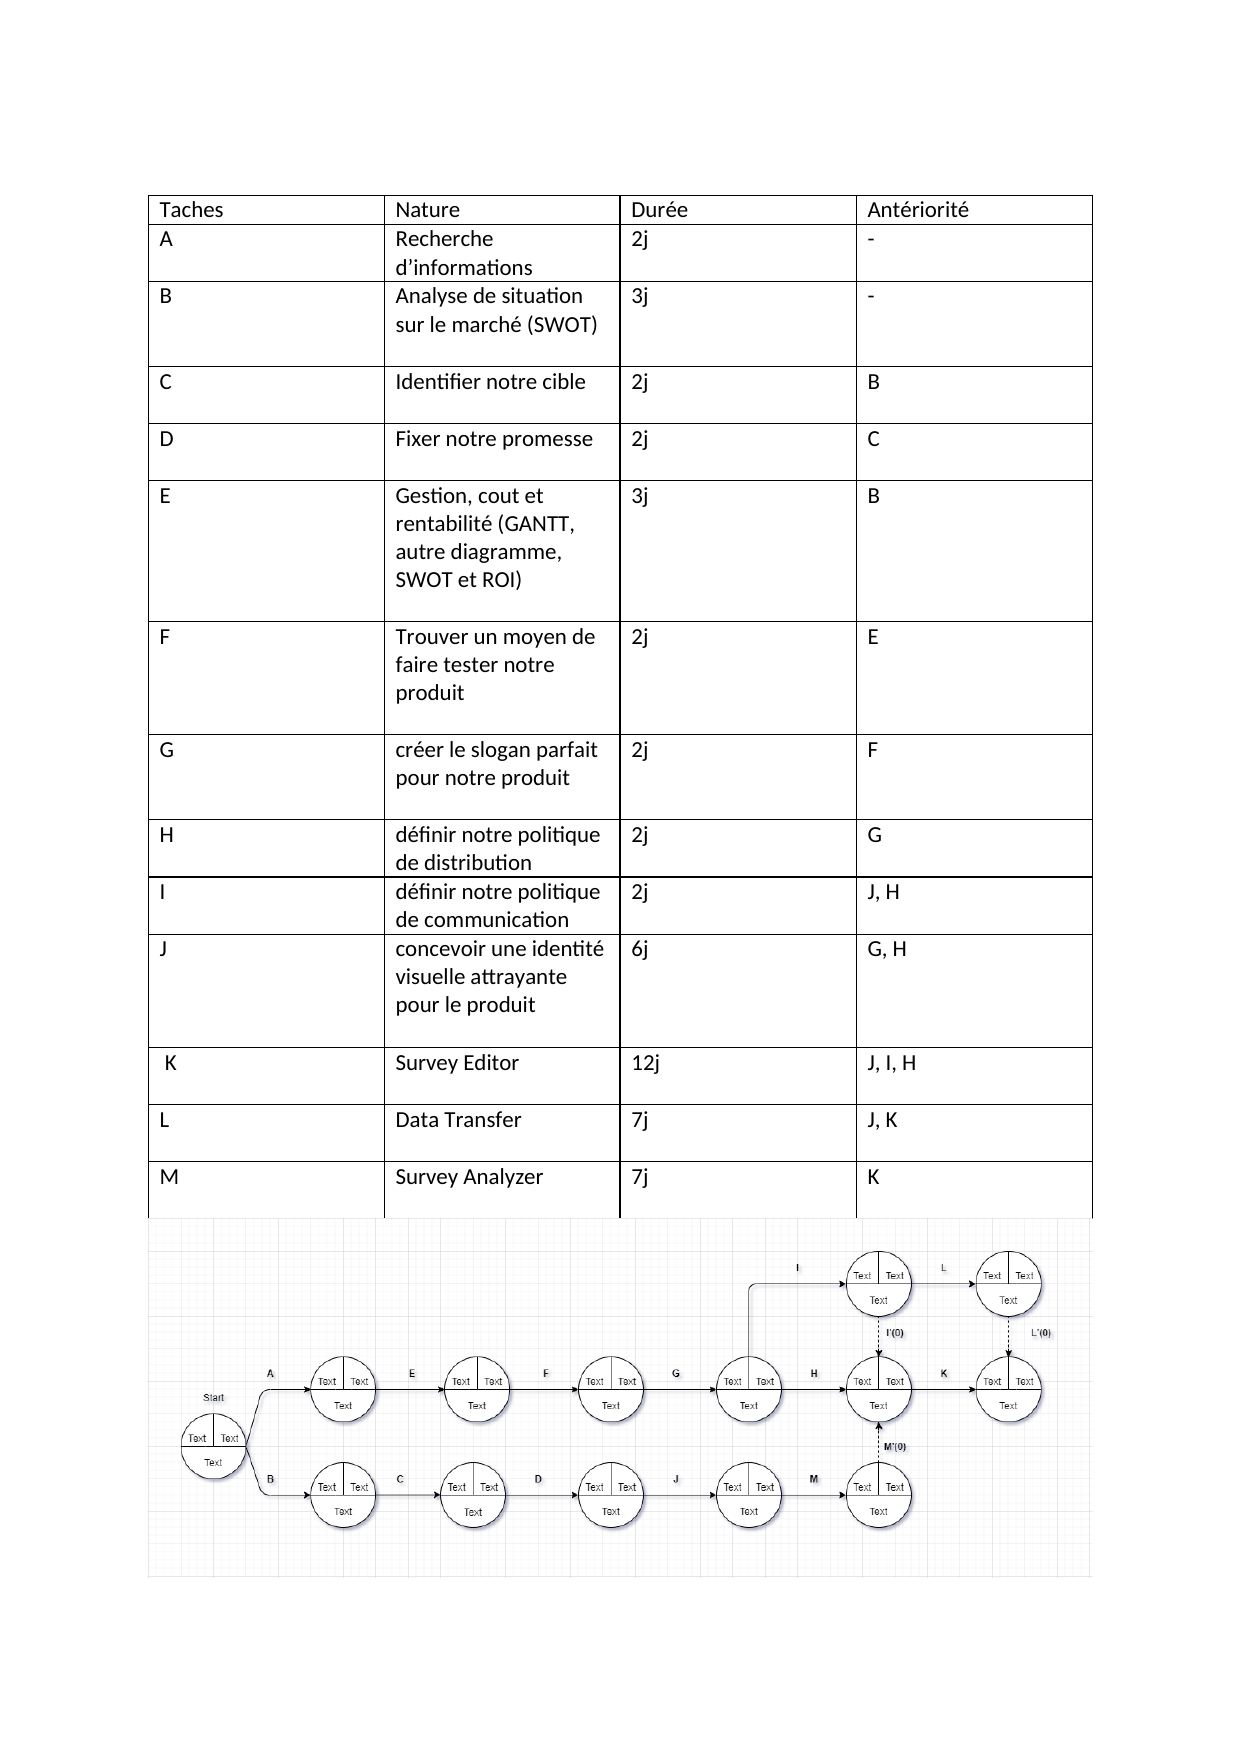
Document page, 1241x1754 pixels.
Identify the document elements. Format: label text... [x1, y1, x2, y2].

table_cell créer le slogan parfait pour notre produit [385, 735, 619, 819]
table_cell A [149, 225, 384, 281]
table_cell définir notre politique de distribution [385, 820, 619, 876]
table_cell Gestion, cout et rentabilité (GANTT, autre diagramme, SWOT et ROI) [385, 481, 619, 621]
table_header Antériorité [857, 196, 1092, 223]
table_cell Recherche d’informations [385, 225, 619, 281]
table_cell B [857, 367, 1092, 423]
table_cell F [149, 622, 384, 734]
table_cell Identifier notre cible [385, 367, 619, 423]
table_header Durée [621, 196, 856, 223]
table_cell 2j [621, 735, 856, 819]
table_cell E [149, 481, 384, 621]
table_cell Trouver un moyen de faire tester notre produit [385, 622, 619, 734]
table_cell Data Transfer [385, 1105, 619, 1161]
table_cell G, H [857, 935, 1092, 1047]
table_cell 3j [621, 481, 856, 621]
table_cell 7j [621, 1105, 856, 1161]
table_cell H [149, 820, 384, 876]
table_cell concevoir une identité visuelle attrayante pour le produit [385, 935, 619, 1047]
table_cell K [857, 1162, 1092, 1218]
table_cell J, K [857, 1105, 1092, 1161]
table_cell - [857, 225, 1092, 281]
table_cell C [149, 367, 384, 423]
table_cell G [857, 820, 1092, 876]
table_cell F [857, 735, 1092, 819]
table_cell Analyse de situation sur le marché (SWOT) [385, 282, 619, 366]
table_cell - [857, 282, 1092, 366]
table_cell 7j [621, 1162, 856, 1218]
table_cell 12j [621, 1048, 856, 1104]
table_header Nature [385, 196, 619, 223]
table_cell E [857, 622, 1092, 734]
table_cell L [149, 1105, 384, 1161]
table_cell 6j [621, 935, 856, 1047]
table_cell J, I, H [857, 1048, 1092, 1104]
table_header Taches [149, 196, 384, 223]
table_cell I [149, 878, 384, 933]
table_cell B [857, 481, 1092, 621]
table_cell 2j [621, 367, 856, 423]
table_cell D [149, 424, 384, 480]
table_cell définir notre politique de communication [385, 878, 619, 933]
picture [147, 1218, 1093, 1578]
table_cell K [149, 1048, 384, 1104]
table_cell 2j [621, 225, 856, 281]
table_cell C [857, 424, 1092, 480]
table_cell 2j [621, 820, 856, 876]
table_cell G [149, 735, 384, 819]
table_cell B [149, 282, 384, 366]
table_cell J, H [857, 878, 1092, 933]
table_cell Survey Editor [385, 1048, 619, 1104]
table_cell Fixer notre promesse [385, 424, 619, 480]
table_cell 2j [621, 622, 856, 734]
table_cell 2j [621, 424, 856, 480]
table_cell 2j [621, 878, 856, 933]
table_cell Survey Analyzer [385, 1162, 619, 1218]
table_cell 3j [621, 282, 856, 366]
table_cell J [149, 935, 384, 1047]
table_cell M [149, 1162, 384, 1218]
